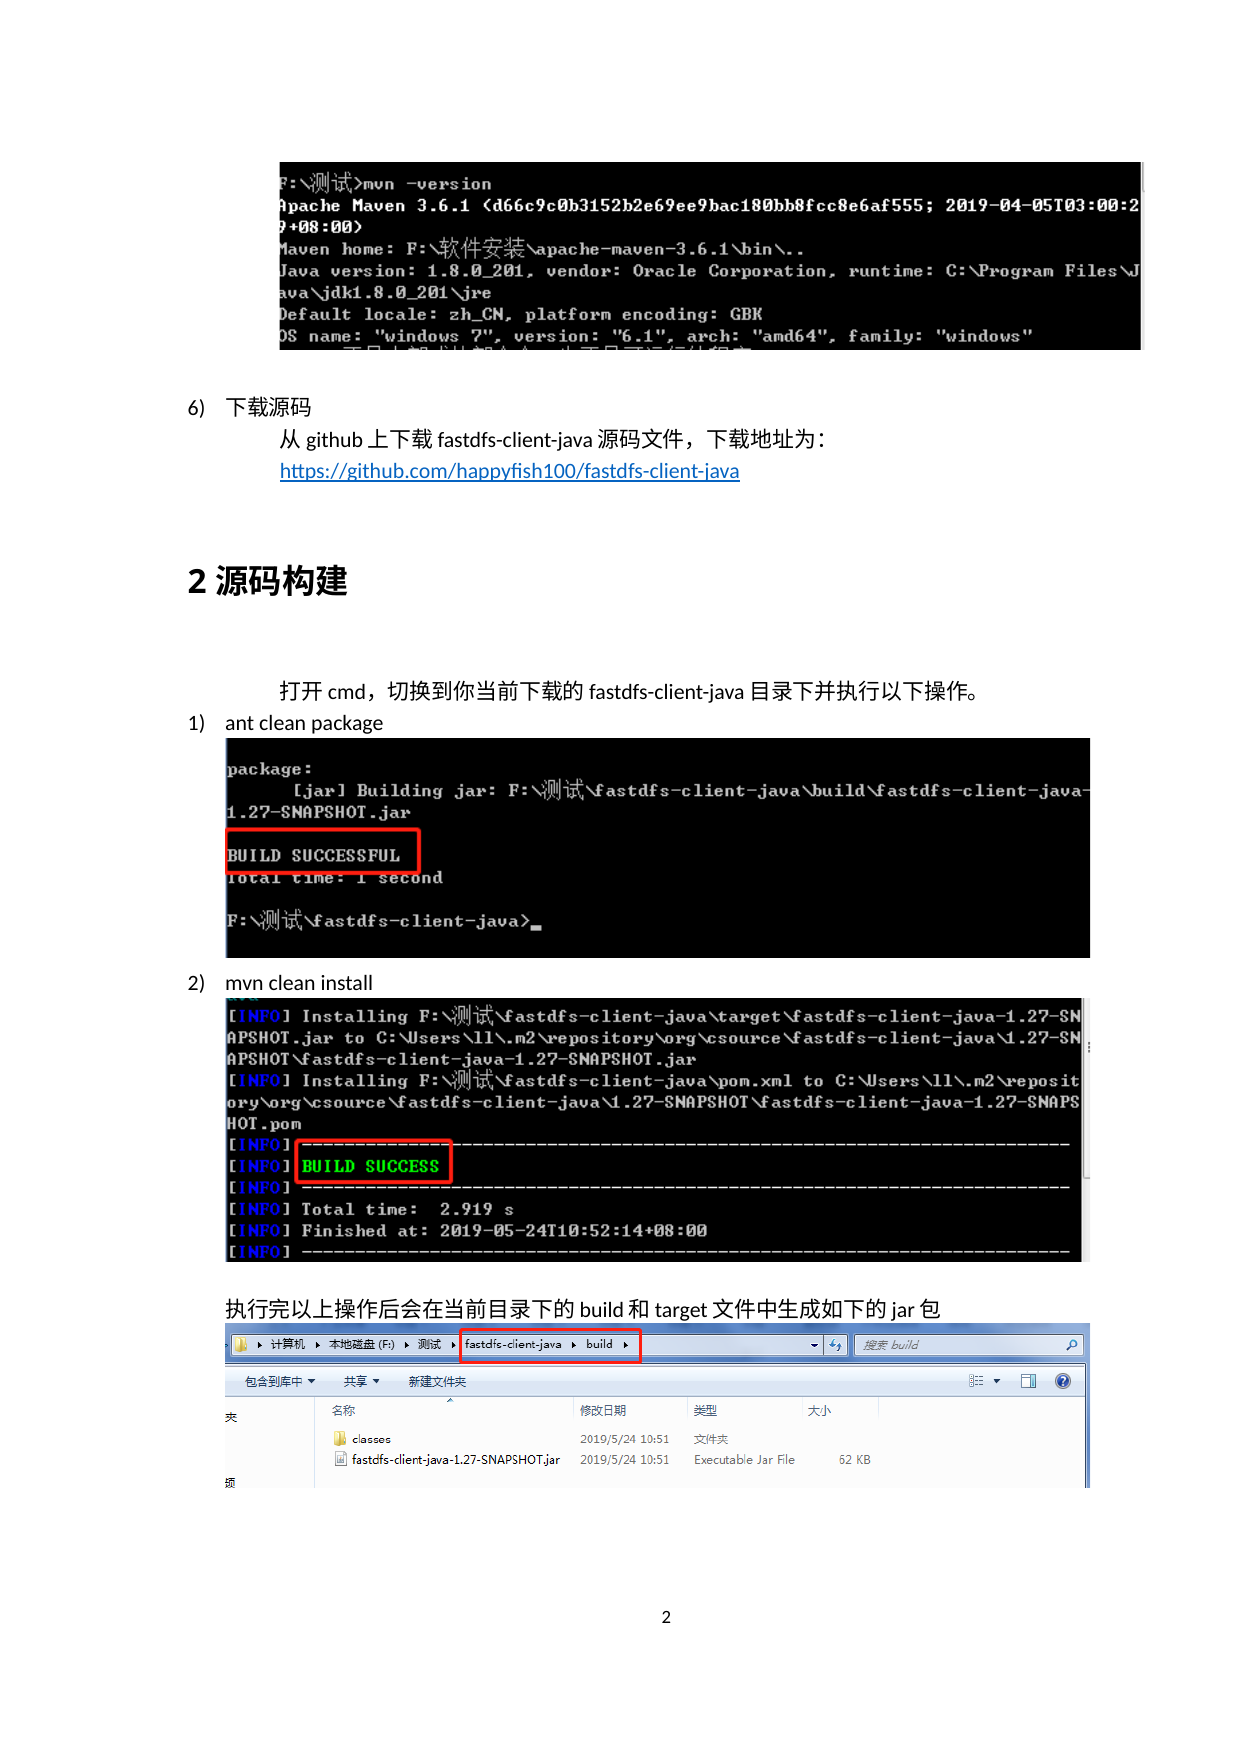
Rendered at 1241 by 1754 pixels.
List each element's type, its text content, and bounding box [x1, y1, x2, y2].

picture [279, 162, 1145, 350]
list mvn clean install [187, 966, 1053, 999]
list ant clean package [187, 706, 1053, 739]
picture [225, 738, 1091, 958]
list 执行完以上操作后会在当前目录下的build和target文件中生成如下的jar包 [225, 1291, 1053, 1323]
text 打开cmd，切换到你当前下载的fastdfs-client-java目录下并执行以下操作。 [187, 674, 1053, 706]
text 从github上下载fastdfs-client-java源码文件，下载地址为： [187, 422, 1053, 454]
list 下载源码 [187, 389, 1053, 422]
subtitle 2 源码构建 [187, 547, 1053, 612]
picture [225, 998, 1091, 1262]
picture [225, 1323, 1091, 1488]
text https://github.com/happyfish100/fastdfs-client-java [187, 454, 1053, 487]
